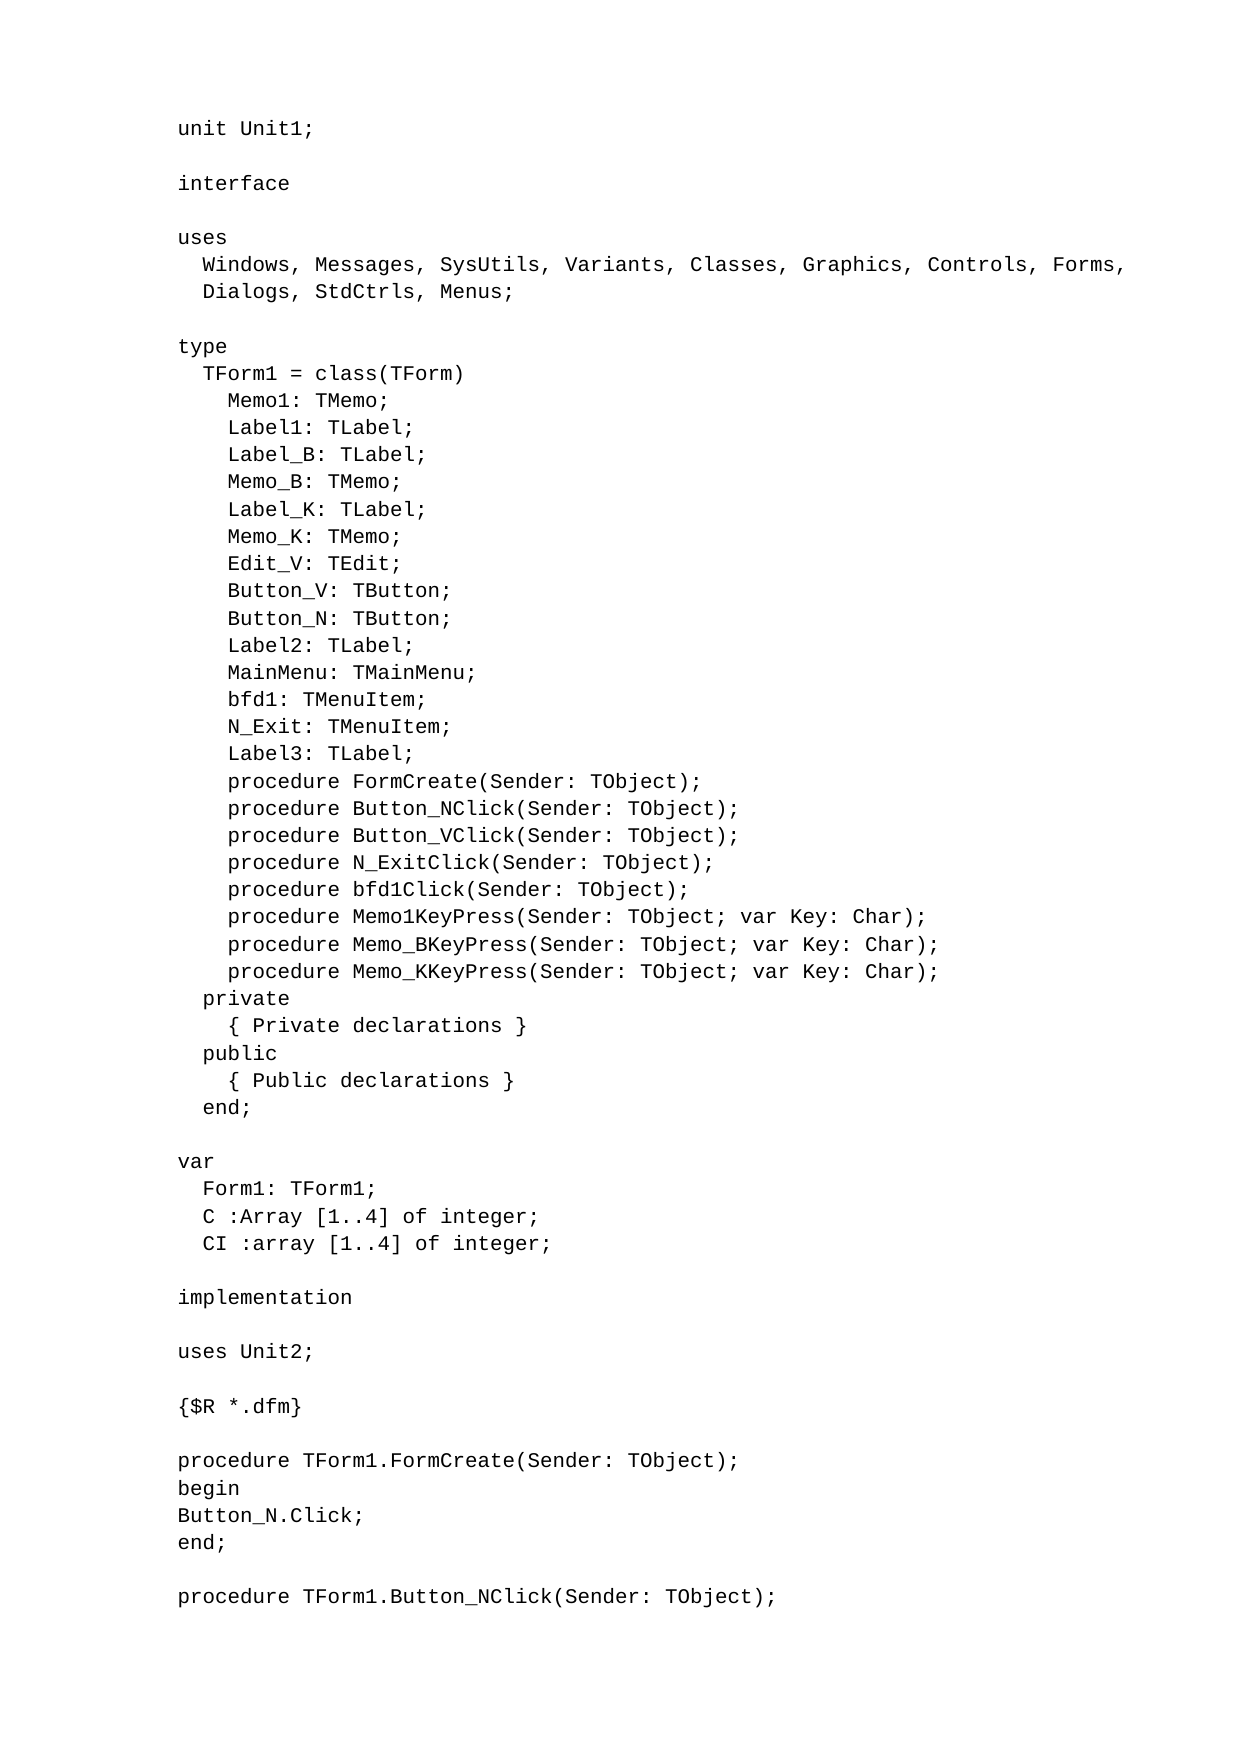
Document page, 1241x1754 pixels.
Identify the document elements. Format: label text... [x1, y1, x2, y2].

text implementation [177, 1287, 1152, 1311]
text type [177, 336, 1152, 359]
text procedure Memo_BKeyPress(Sender: TObject; var Key: Char); [177, 934, 1152, 957]
text procedure N_ExitClick(Sender: TObject); [177, 852, 1152, 876]
text Form1: TForm1; [177, 1178, 1152, 1202]
text Edit_V: TEdit; [177, 553, 1152, 577]
text { Private declarations } [177, 1015, 1152, 1039]
text procedure Button_VClick(Sender: TObject); [177, 825, 1152, 849]
text TForm1 = class(TForm) [177, 363, 1152, 386]
text Label3: TLabel; [177, 743, 1152, 767]
text interface [177, 172, 1152, 196]
text MainMenu: TMainMenu; [177, 662, 1152, 686]
text Memo_B: TMemo; [177, 472, 1152, 495]
text Label_K: TLabel; [177, 499, 1152, 522]
text procedure Memo_KKeyPress(Sender: TObject; var Key: Char); [177, 961, 1152, 984]
text unit Unit1; [177, 118, 1152, 142]
text uses Unit2; [177, 1342, 1152, 1365]
text N_Exit: TMenuItem; [177, 716, 1152, 740]
text { Public declarations } [177, 1070, 1152, 1093]
text begin [177, 1477, 1152, 1501]
text var [177, 1151, 1152, 1175]
text public [177, 1042, 1152, 1066]
text C :Array [1..4] of integer; [177, 1206, 1152, 1229]
text end; [177, 1097, 1152, 1121]
text procedure Button_NClick(Sender: TObject); [177, 798, 1152, 821]
text Dialogs, StdCtrls, Menus; [177, 281, 1152, 305]
text {$R *.dfm} [177, 1396, 1152, 1419]
text bfd1: TMenuItem; [177, 689, 1152, 713]
text Button_N.Click; [177, 1505, 1152, 1528]
text procedure TForm1.Button_NClick(Sender: TObject); [177, 1586, 1152, 1610]
text procedure TForm1.FormCreate(Sender: TObject); [177, 1450, 1152, 1474]
text procedure Memo1KeyPress(Sender: TObject; var Key: Char); [177, 907, 1152, 930]
text Label_B: TLabel; [177, 444, 1152, 468]
text Windows, Messages, SysUtils, Variants, Classes, Graphics, Controls, Forms, [177, 254, 1152, 278]
text Label1: TLabel; [177, 417, 1152, 441]
text CI :array [1..4] of integer; [177, 1233, 1152, 1256]
text procedure bfd1Click(Sender: TObject); [177, 879, 1152, 903]
text Memo1: TMemo; [177, 390, 1152, 414]
text Button_V: TButton; [177, 580, 1152, 604]
text Button_N: TButton; [177, 607, 1152, 631]
text Memo_K: TMemo; [177, 526, 1152, 549]
text procedure FormCreate(Sender: TObject); [177, 771, 1152, 794]
text Label2: TLabel; [177, 635, 1152, 658]
text private [177, 988, 1152, 1012]
text end; [177, 1532, 1152, 1556]
text uses [177, 227, 1152, 251]
